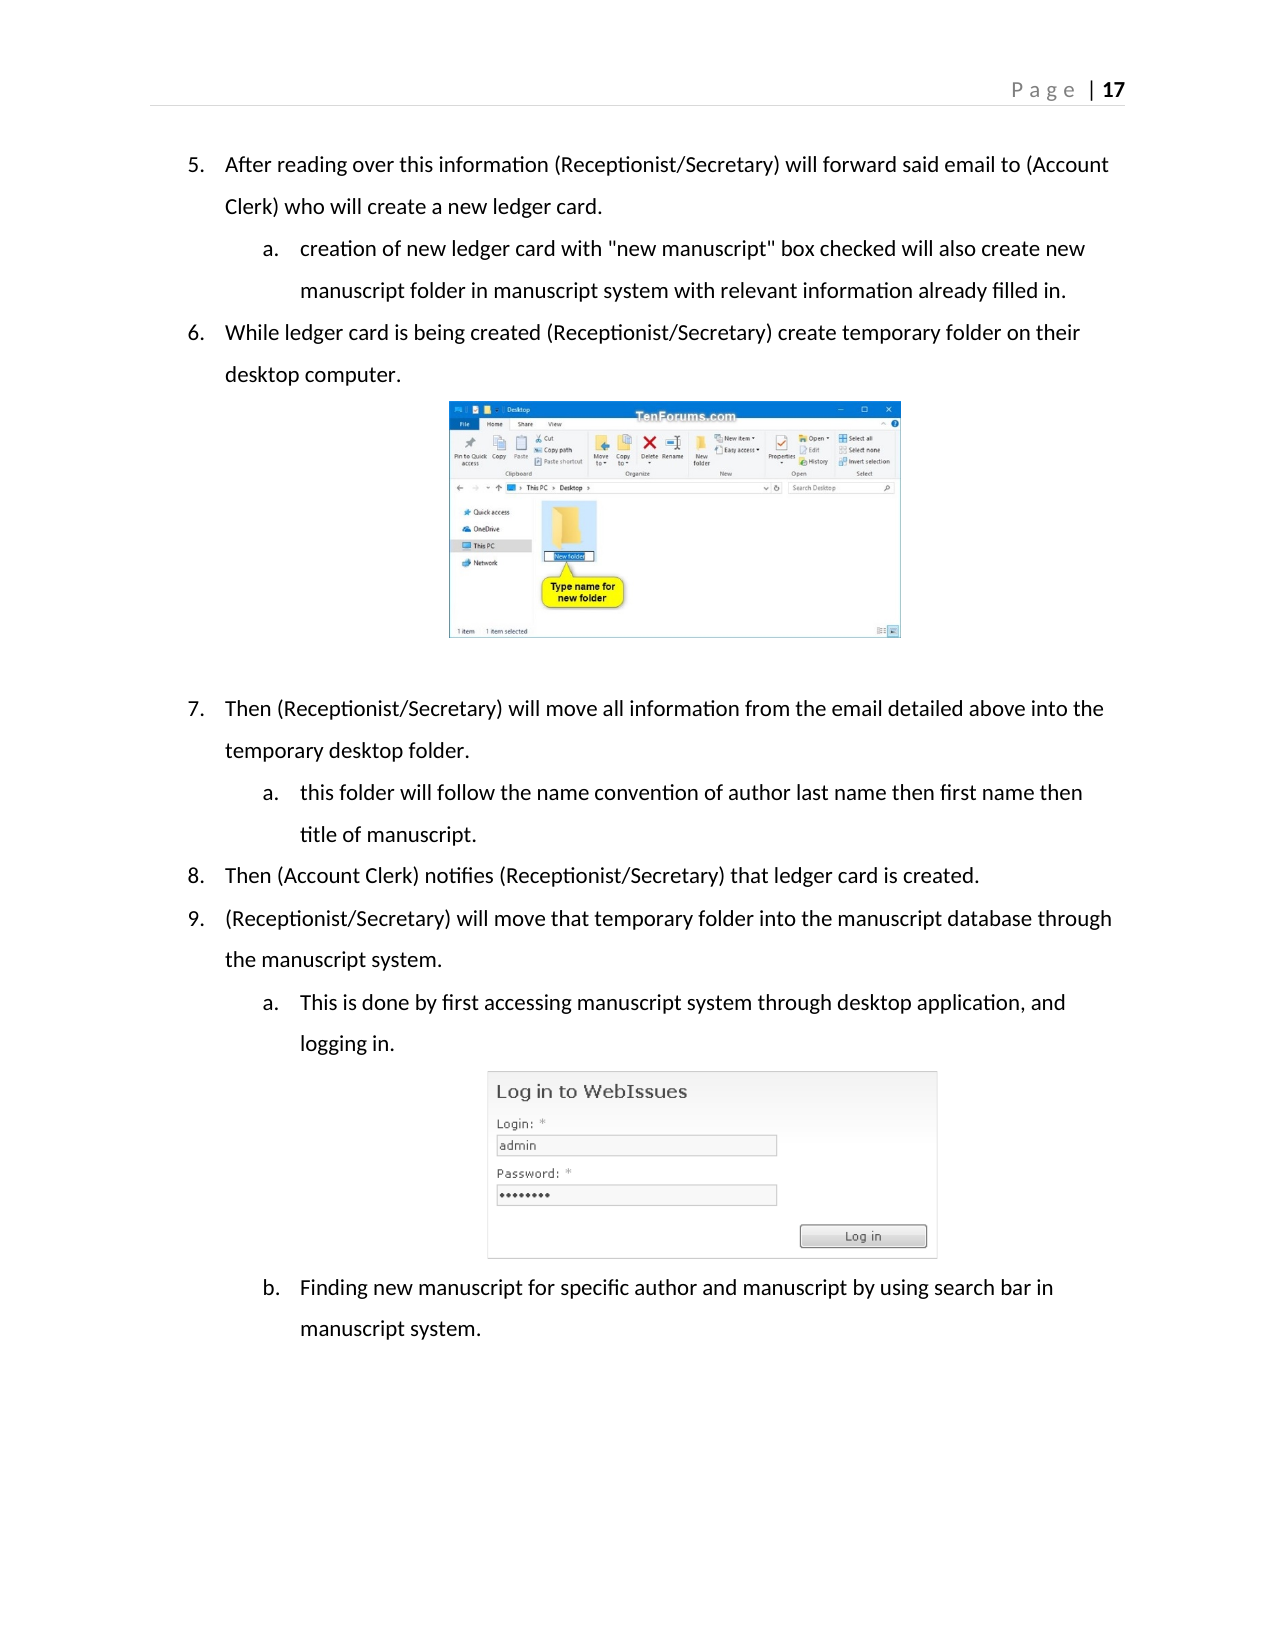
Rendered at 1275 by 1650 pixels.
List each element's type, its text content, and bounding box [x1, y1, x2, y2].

list While ledger card is being created (Receptionist/Secretary) create temporary folder on their desktop computer. [187, 318, 1125, 388]
list Finding new manuscript for specific author and manuscript by using search bar in manuscript system. [262, 1273, 1125, 1343]
list creation of new ledger card with "new manuscript" box checked will also create new manuscript folder in manuscript system with relevant information already filled in. [262, 234, 1125, 304]
list This is done by first accessing manuscript system through desktop application, and logging in. [262, 988, 1125, 1058]
list this folder will follow the name convention of author last name then first name then title of manuscript. [262, 778, 1125, 848]
list (Receptionist/Secretary) will move that temporary folder into the manuscript database through the manuscript system. [187, 904, 1125, 974]
picture [449, 401, 901, 638]
list Then (Account Clerk) notifies (Receptionist/Secretary) that ledger card is created. [187, 862, 1125, 890]
list After reading over this information (Receptionist/Secretary) will forward said email to (Account Clerk) who will create a new ledger card. [187, 150, 1125, 220]
picture [487, 1071, 938, 1259]
list Then (Receptionist/Secretary) will move all information from the email detailed above into the temporary desktop folder. [187, 694, 1125, 764]
